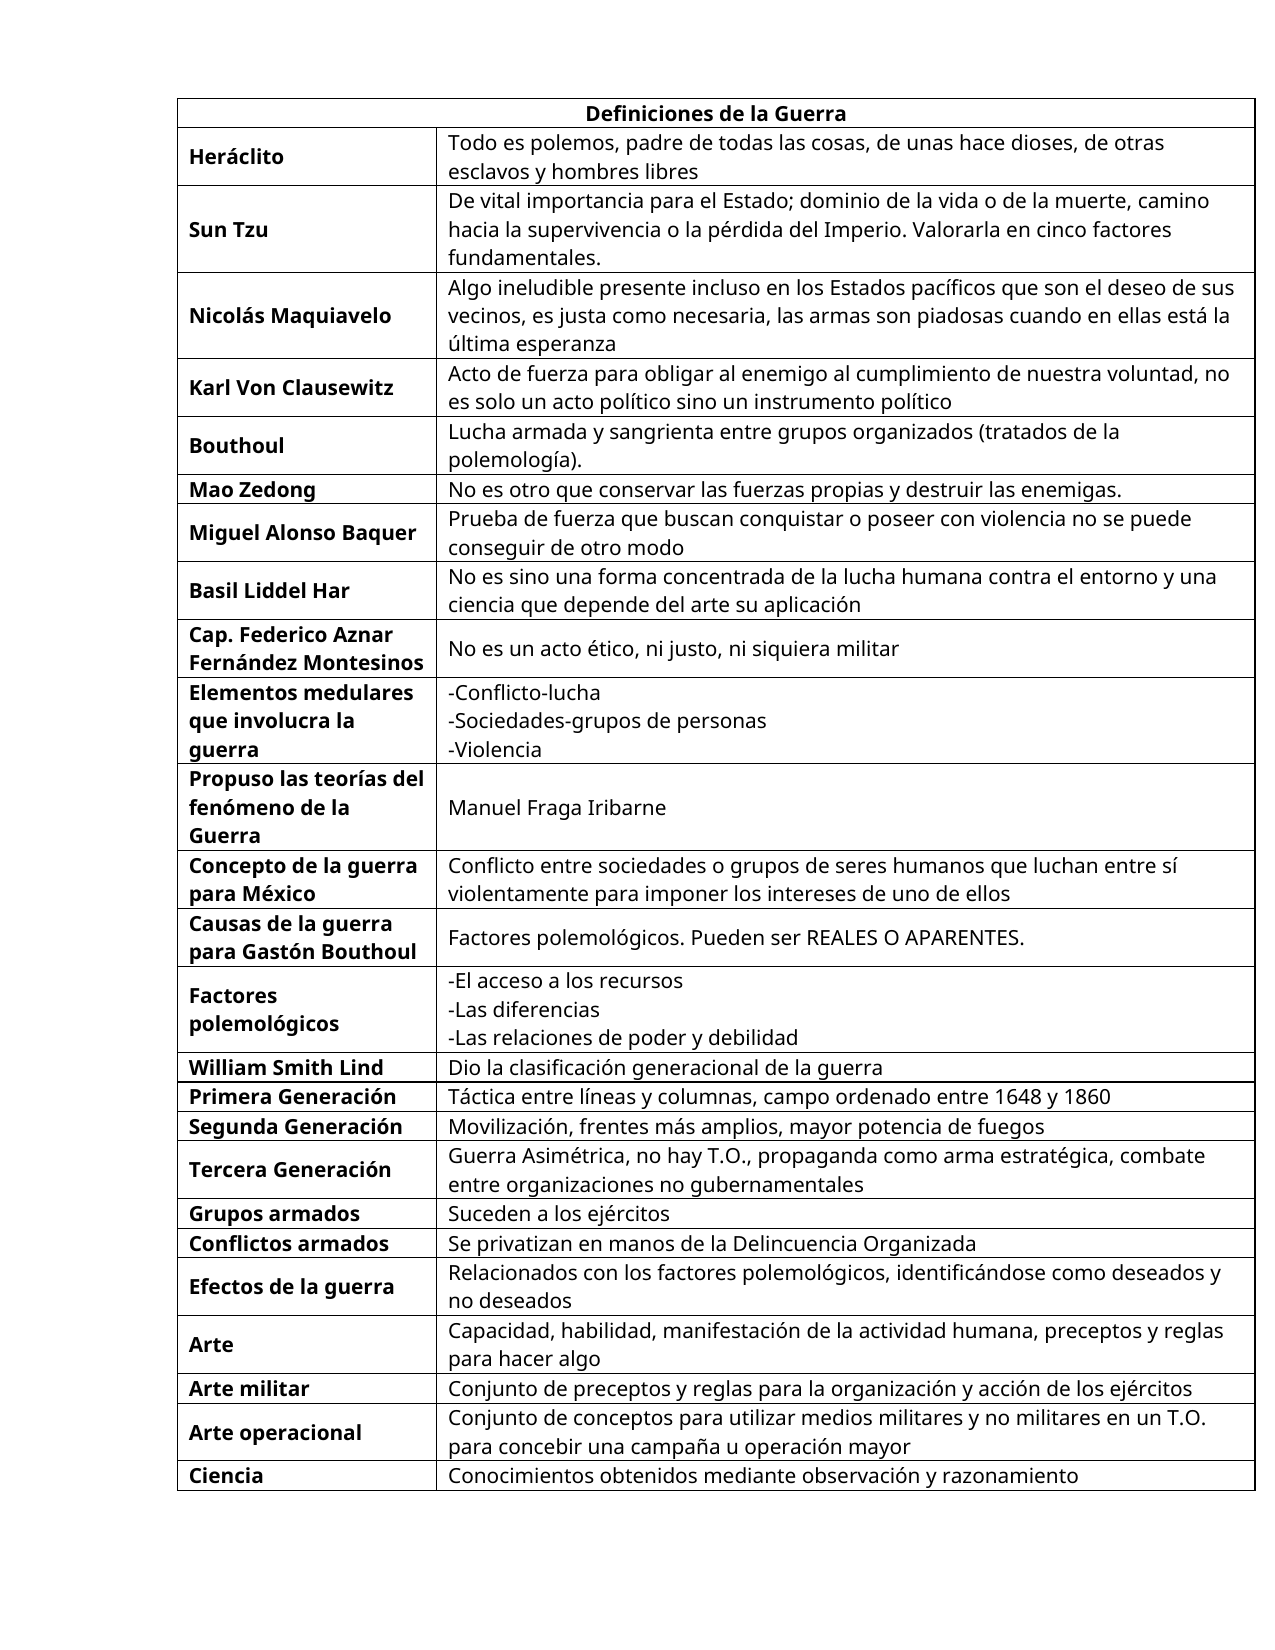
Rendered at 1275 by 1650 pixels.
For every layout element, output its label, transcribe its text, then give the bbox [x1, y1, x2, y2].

table_cell -Conflicto-lucha -Sociedades-grupos de personas -Violencia [437, 678, 1254, 763]
table_cell Factores polemológicos. Pueden ser REALES O APARENTES. [437, 909, 1254, 966]
table_cell Manuel Fraga Iribarne [437, 764, 1254, 850]
table_cell Acto de fuerza para obligar al enemigo al cumplimiento de nuestra voluntad, no es solo un acto político sino un instrumento político [437, 359, 1254, 416]
table_cell Efectos de la guerra [178, 1258, 436, 1315]
table_cell No es sino una forma concentrada de la lucha humana contra el entorno y una ciencia que depende del arte su aplicación [437, 562, 1254, 619]
table_cell Concepto de la guerra para México [178, 851, 436, 908]
table_cell Conjunto de preceptos y reglas para la organización y acción de los ejércitos [437, 1374, 1254, 1402]
table_cell No es un acto ético, ni justo, ni siquiera militar [437, 620, 1254, 677]
table_cell Arte [178, 1316, 436, 1373]
table_cell Guerra Asimétrica, no hay T.O., propaganda como arma estratégica, combate entre organizaciones no gubernamentales [437, 1141, 1254, 1198]
table_cell Tercera Generación [178, 1141, 436, 1198]
table_cell Causas de la guerra para Gastón Bouthoul [178, 909, 436, 966]
table_cell William Smith Lind [178, 1053, 436, 1081]
table_cell Conflicto entre sociedades o grupos de seres humanos que luchan entre sí violentamente para imponer los intereses de uno de ellos [437, 851, 1254, 908]
table_cell Lucha armada y sangrienta entre grupos organizados (tratados de la polemología). [437, 417, 1254, 474]
table_cell Relacionados con los factores polemológicos, identificándose como deseados y no deseados [437, 1258, 1254, 1315]
table_cell Cap. Federico Aznar Fernández Montesinos [178, 620, 436, 677]
table_cell Mao Zedong [178, 475, 436, 503]
table_cell Se privatizan en manos de la Delincuencia Organizada [437, 1229, 1254, 1257]
table_cell Suceden a los ejércitos [437, 1199, 1254, 1228]
table_cell Sun Tzu [178, 186, 436, 272]
table_cell Bouthoul [178, 417, 436, 474]
table_cell No es otro que conservar las fuerzas propias y destruir las enemigas. [437, 475, 1254, 503]
table_cell Conflictos armados [178, 1229, 436, 1257]
table_cell Prueba de fuerza que buscan conquistar o poseer con violencia no se puede conseguir de otro modo [437, 504, 1254, 561]
table_cell Ciencia [178, 1461, 436, 1490]
table_cell Heráclito [178, 128, 436, 185]
table_cell De vital importancia para el Estado; dominio de la vida o de la muerte, camino hacia la supervivencia o la pérdida del Imperio. Valorarla en cinco factores fundamentales. [437, 186, 1254, 272]
table_header Definiciones de la Guerra [178, 99, 1254, 127]
table_cell -El acceso a los recursos -Las diferencias -Las relaciones de poder y debilidad [437, 967, 1254, 1052]
table_cell Grupos armados [178, 1199, 436, 1228]
table_cell Capacidad, habilidad, manifestación de la actividad humana, preceptos y reglas para hacer algo [437, 1316, 1254, 1373]
table_cell Miguel Alonso Baquer [178, 504, 436, 561]
table_cell Algo ineludible presente incluso en los Estados pacíficos que son el deseo de sus vecinos, es justa como necesaria, las armas son piadosas cuando en ellas está la última esperanza [437, 273, 1254, 358]
table_cell Karl Von Clausewitz [178, 359, 436, 416]
table_cell Todo es polemos, padre de todas las cosas, de unas hace dioses, de otras esclavos y hombres libres [437, 128, 1254, 185]
table_cell Arte operacional [178, 1404, 436, 1460]
table_cell Factores polemológicos [178, 967, 436, 1052]
table_cell Conocimientos obtenidos mediante observación y razonamiento [437, 1461, 1254, 1490]
table_cell Segunda Generación [178, 1112, 436, 1140]
table_cell Dio la clasificación generacional de la guerra [437, 1053, 1254, 1081]
table_cell Conjunto de conceptos para utilizar medios militares y no militares en un T.O. para concebir una campaña u operación mayor [437, 1404, 1254, 1460]
table_cell Nicolás Maquiavelo [178, 273, 436, 358]
table_cell Elementos medulares que involucra la guerra [178, 678, 436, 763]
table_cell Arte militar [178, 1374, 436, 1402]
table_cell Propuso las teorías del fenómeno de la Guerra [178, 764, 436, 850]
table_cell Táctica entre líneas y columnas, campo ordenado entre 1648 y 1860 [437, 1083, 1254, 1111]
table_cell Movilización, frentes más amplios, mayor potencia de fuegos [437, 1112, 1254, 1140]
table_cell Basil Liddel Har [178, 562, 436, 619]
table_cell Primera Generación [178, 1083, 436, 1111]
